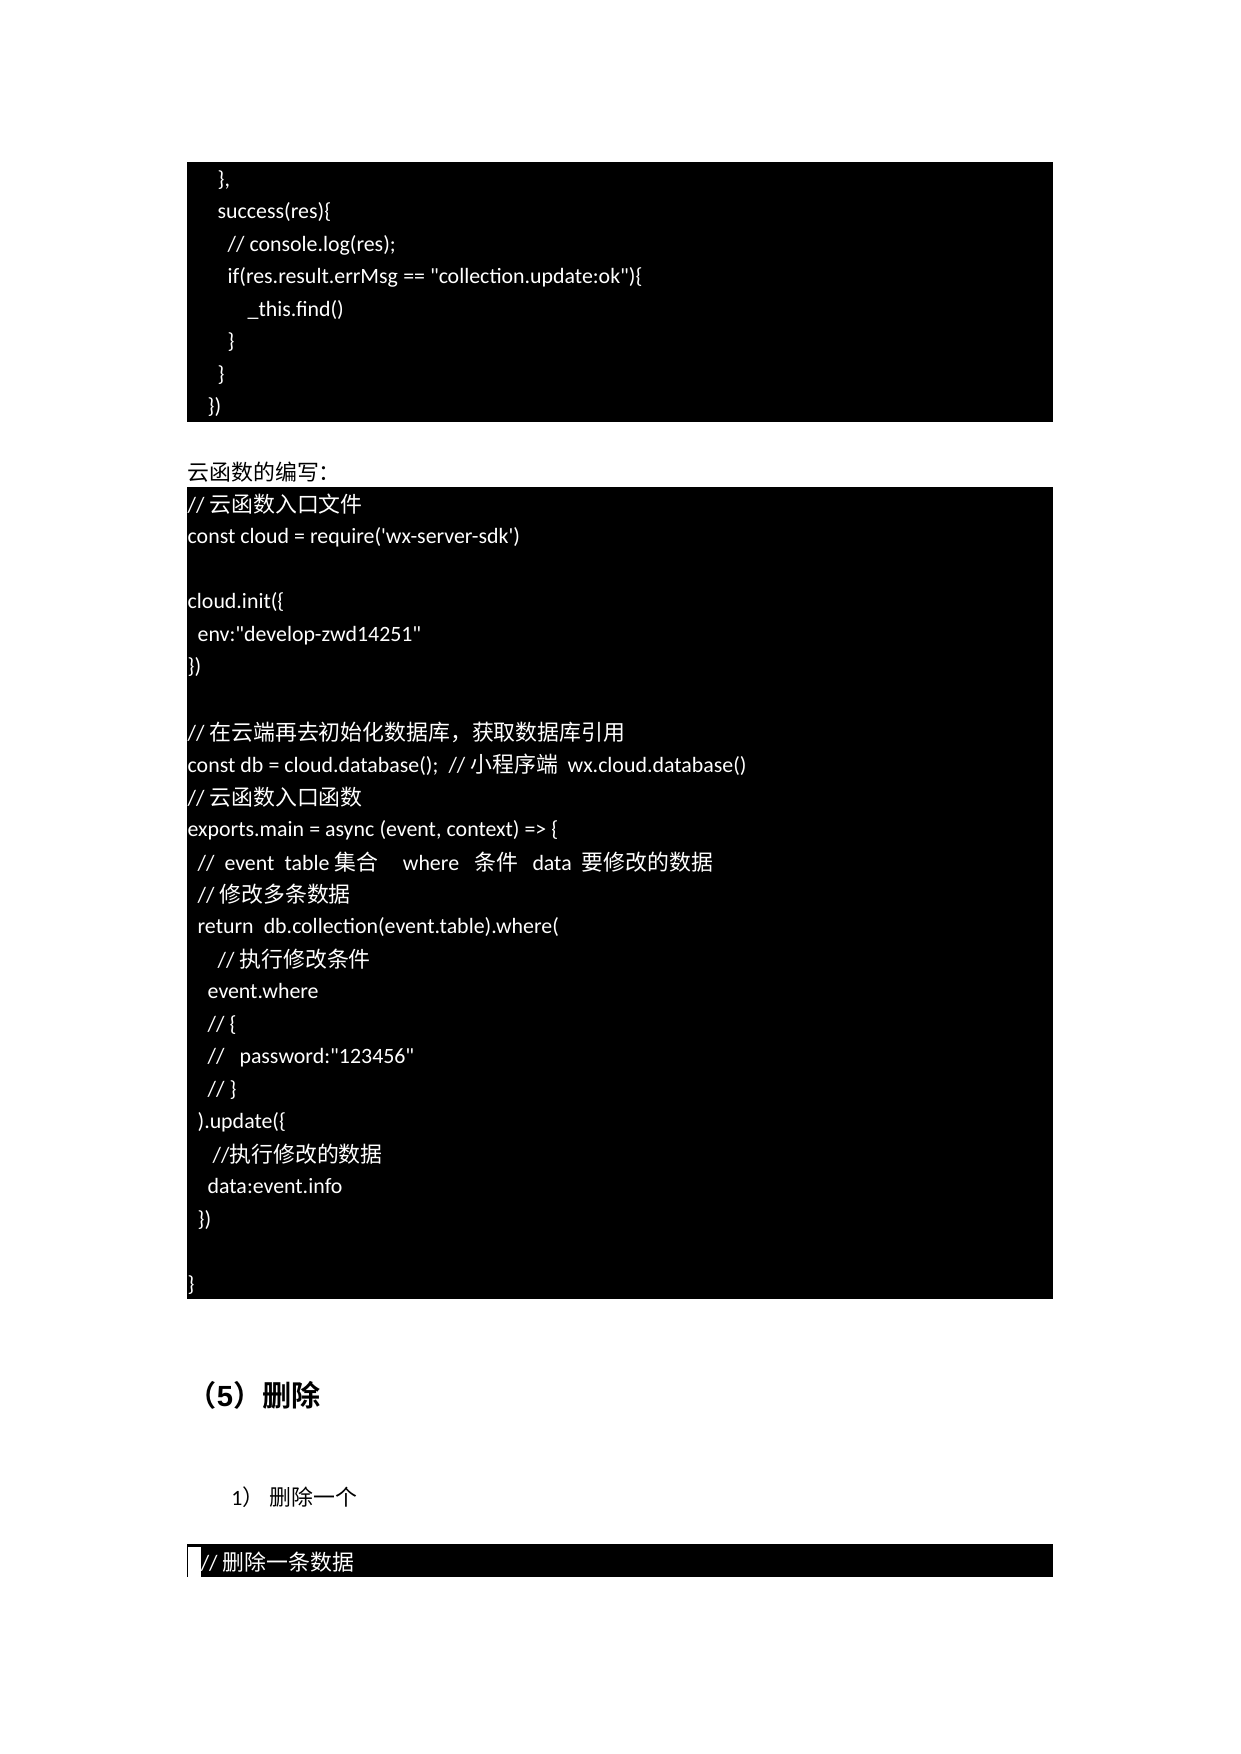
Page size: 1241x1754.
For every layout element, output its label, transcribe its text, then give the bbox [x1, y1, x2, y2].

text // 云函数入口函数 [187, 779, 1053, 812]
text }, [187, 162, 1053, 194]
text return db.collection(event.table).where( [187, 909, 1053, 942]
text // 在云端再去初始化数据库，获取数据库引用 [187, 714, 1053, 747]
text } [187, 1267, 1053, 1299]
text // console.log(res); [187, 227, 1053, 259]
text success(res){ [187, 194, 1053, 227]
text exports.main = async (event, context) => { [187, 812, 1053, 844]
text // } [187, 1072, 1053, 1104]
text // 云函数入口文件 [187, 487, 1053, 519]
list 删除一个 [187, 1479, 1053, 1512]
text } [187, 324, 1053, 357]
text // { [187, 1007, 1053, 1039]
text }) [187, 649, 1053, 682]
text event.where [187, 974, 1053, 1007]
text }) [187, 389, 1053, 422]
text // event table 集合 where 条件 data 要修改的数据 [187, 844, 1053, 877]
text // 删除一条数据 [187, 1544, 1053, 1577]
text } [187, 357, 1053, 389]
text _this.find() [187, 292, 1053, 324]
text // 修改多条数据 [187, 877, 1053, 909]
text const cloud = require('wx-server-sdk') [187, 519, 1053, 552]
text }) [187, 1202, 1053, 1234]
text //执行修改的数据 [187, 1137, 1053, 1169]
text env:"develop-zwd14251" [187, 617, 1053, 649]
text // password:"123456" [187, 1039, 1053, 1072]
list 云函数的编写： [187, 454, 1053, 487]
text if(res.result.errMsg == "collection.update:ok"){ [187, 259, 1053, 292]
text data:event.info [187, 1169, 1053, 1202]
text cloud.init({ [187, 584, 1053, 617]
text // 执行修改条件 [187, 942, 1053, 974]
text ).update({ [187, 1104, 1053, 1137]
text const db = cloud.database(); // 小程序端 wx.cloud.database() [187, 747, 1053, 779]
subtitle 删除 [187, 1361, 1053, 1426]
